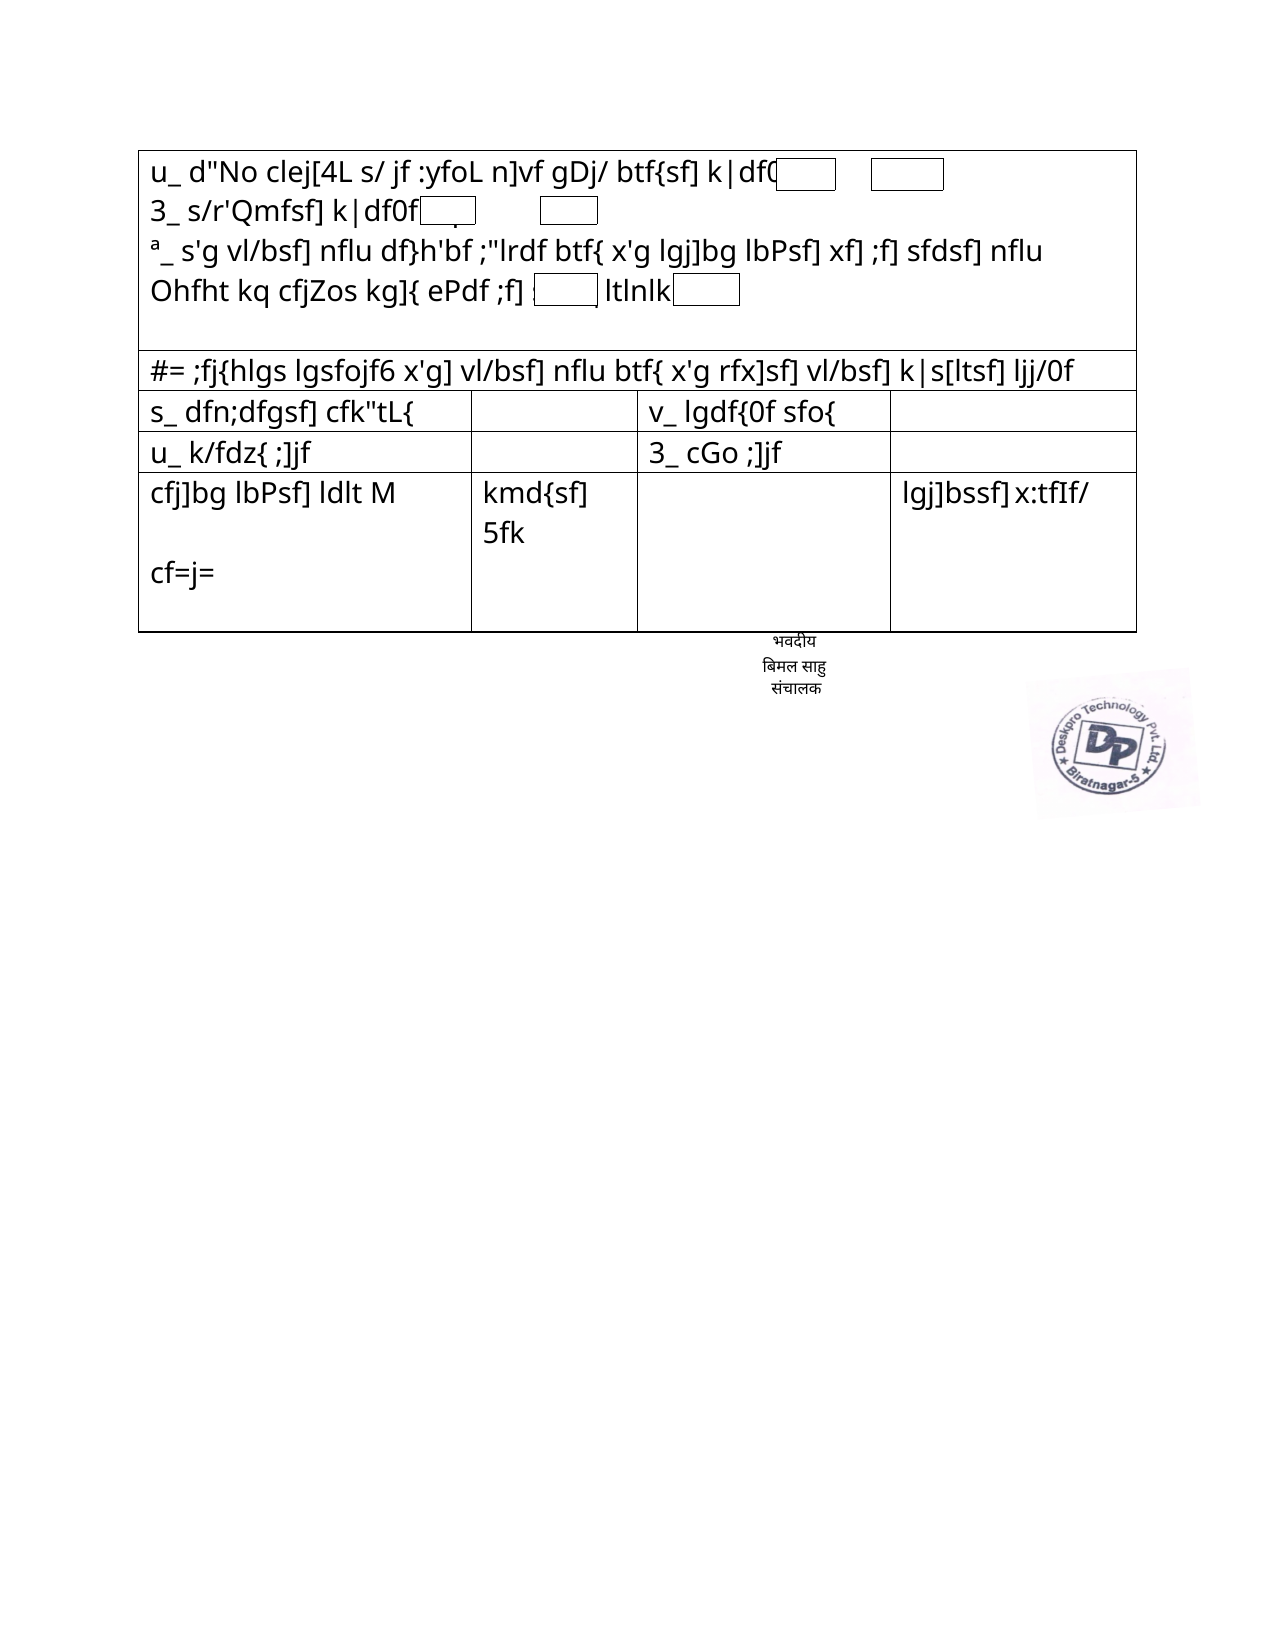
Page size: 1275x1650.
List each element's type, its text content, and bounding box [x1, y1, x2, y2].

table_cell [638, 473, 890, 631]
table_cell kmd{sf] 5fk [472, 473, 637, 631]
table_cell u_ k/fdz{ ;]jf [139, 432, 471, 472]
table_cell [891, 432, 1136, 472]
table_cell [139, 151, 1136, 349]
picture [1026, 668, 1200, 819]
table_cell [891, 391, 1136, 431]
table_cell lgj]bssf] x:tfIf/ [891, 473, 1136, 631]
table_cell 3_ cGo ;]jf [638, 432, 890, 472]
table_cell v_ lgdf{0f sfo{ [638, 391, 890, 431]
table_cell [472, 391, 637, 431]
table_cell [472, 432, 637, 472]
text भवदीय बिमल साहु [150, 633, 1125, 679]
text संचालक [150, 679, 1041, 701]
table_cell #= ;fj{hlgs lgsfojf6 x'g] vl/bsf] nflu btf{ x'g rfx]sf] vl/bsf] k|s[ltsf] ljj/0f [139, 351, 1136, 390]
table_cell cfj]bg lbPsf] ldlt M cf=j= [139, 473, 471, 631]
table_cell s_ dfn;dfgsf] cfk"tL{ [139, 391, 471, 431]
